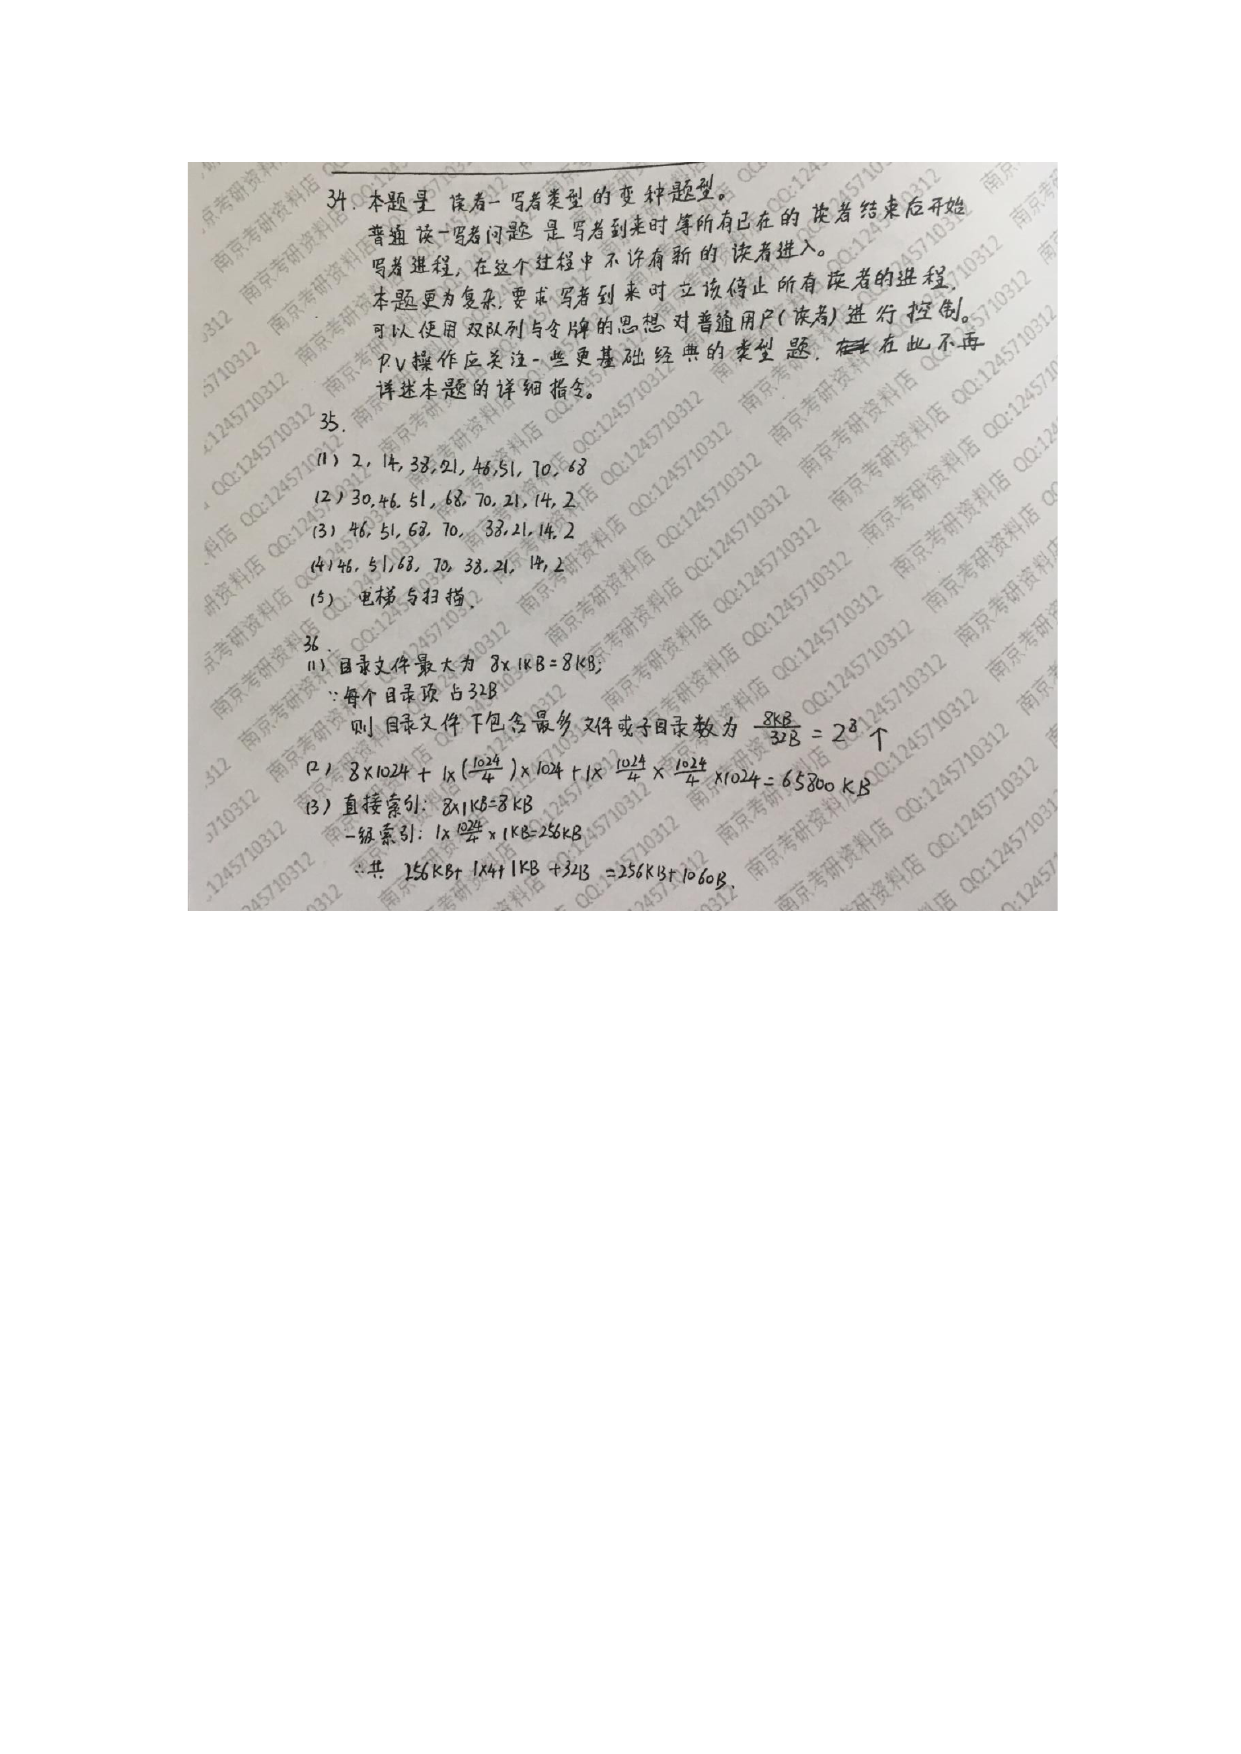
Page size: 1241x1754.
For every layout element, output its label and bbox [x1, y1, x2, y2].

picture [188, 162, 1058, 911]
